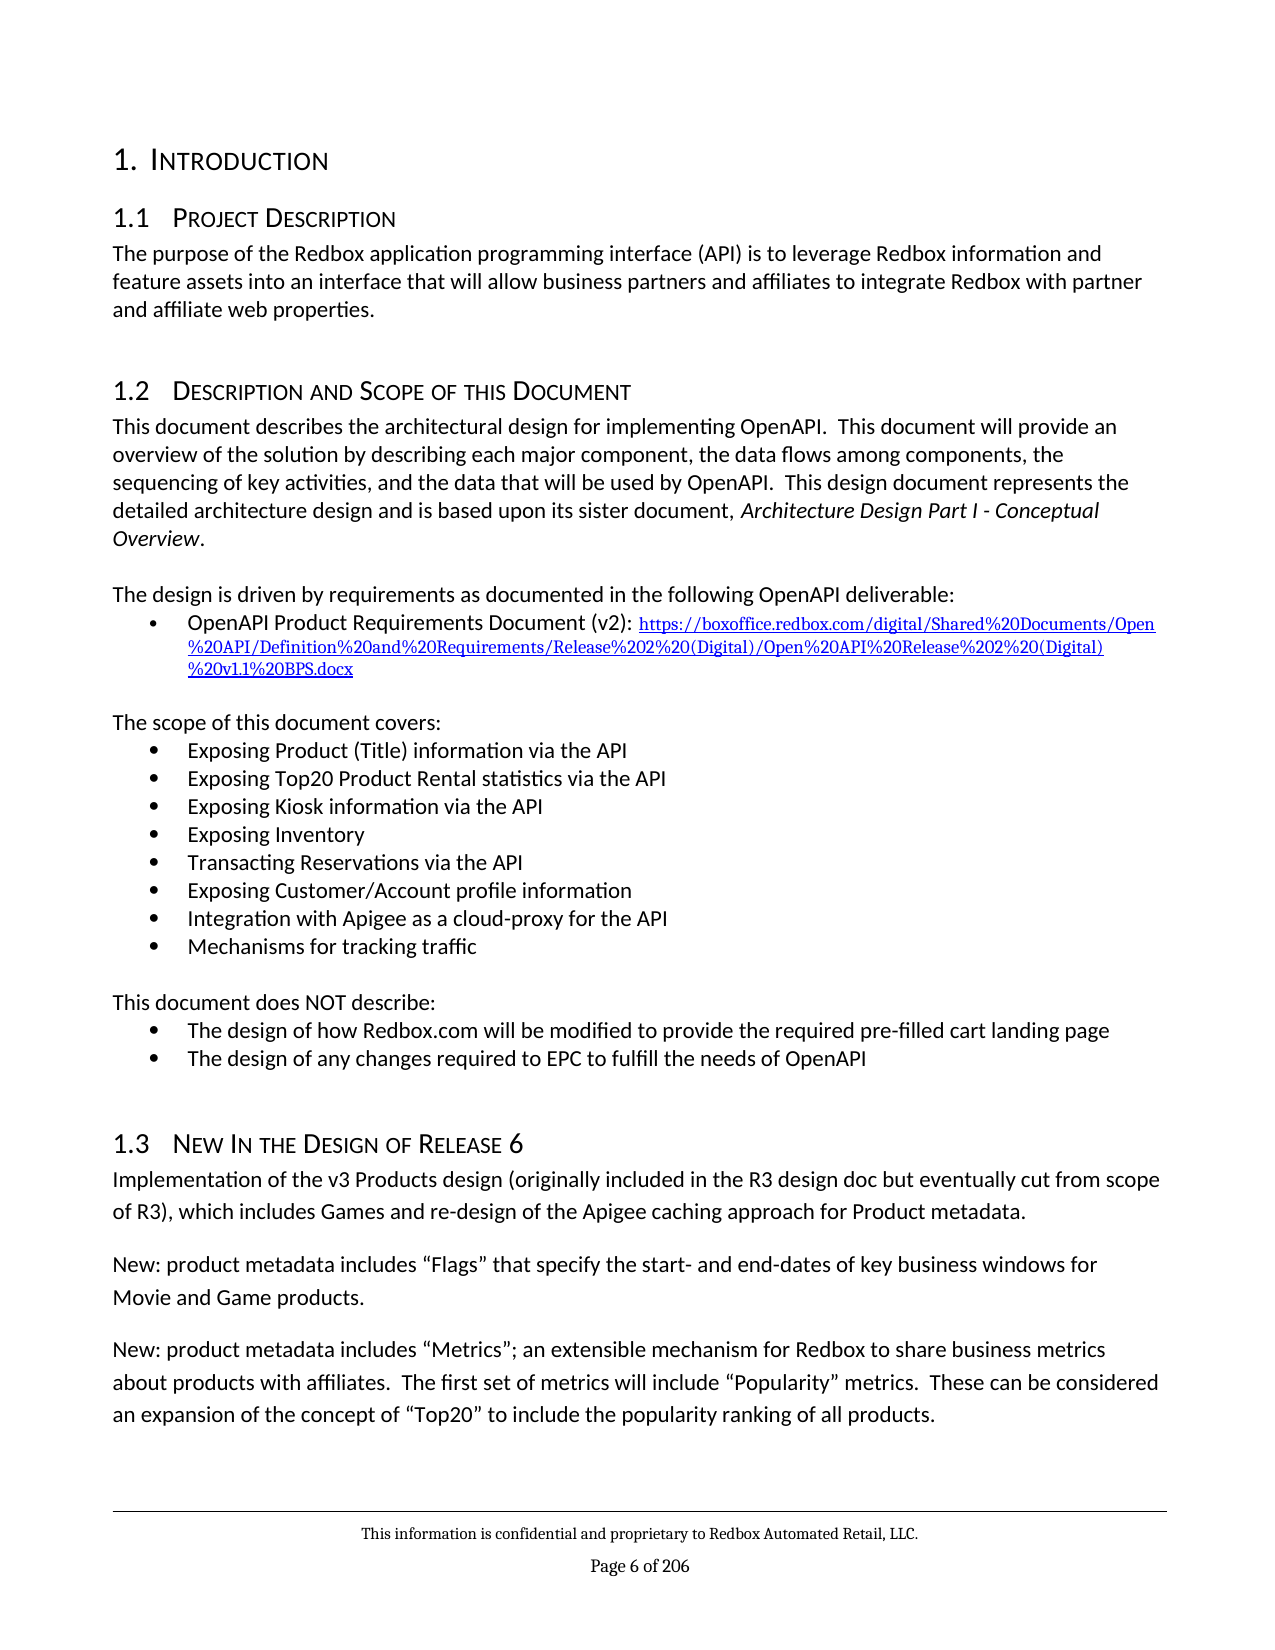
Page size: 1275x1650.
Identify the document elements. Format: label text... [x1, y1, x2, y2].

list Exposing Inventory [150, 820, 1162, 848]
list Exposing Customer/Account profile information [150, 876, 1162, 904]
list Integration with Apigee as a cloud-proxy for the API [150, 904, 1162, 932]
subtitle Introduction [112, 137, 1162, 178]
text The purpose of the Redbox application programming interface (API) is to leverage Redbox information and feature assets into an interface that will allow business partners and affiliates to integrate Redbox with partner and affiliate web properties. [112, 239, 1162, 323]
list OpenAPI Product Requirements Document (v2): https://boxoffice.redbox.com/digital/Shared%20Documents/Open%20API/Definition%20and%20Requirements/Release%202%20(Digital)/Open%20API%20Release%202%20(Digital)%20v1.1%20BPS.docx [150, 608, 1162, 680]
list This document does NOT describe: [112, 988, 1162, 1016]
list Mechanisms for tracking traffic [150, 932, 1162, 960]
list Exposing Top20 Product Rental statistics via the API [150, 764, 1162, 792]
subtitle New In the Design of Release 6 [112, 1125, 1162, 1161]
subtitle Description and Scope of this Document [112, 372, 1162, 408]
text New: product metadata includes “Flags” that specify the start- and end-dates of key business windows for Movie and Game products. [112, 1250, 1162, 1311]
subtitle Project Description [112, 199, 1162, 235]
list Exposing Kiosk information via the API [150, 792, 1162, 820]
list The scope of this document covers: [112, 708, 1162, 736]
list Exposing Product (Title) information via the API [150, 736, 1162, 764]
list The design of how Redbox.com will be modified to provide the required pre-filled cart landing page [150, 1016, 1162, 1044]
list Transacting Reservations via the API [150, 848, 1162, 876]
text Implementation of the v3 Products design (originally included in the R3 design doc but eventually cut from scope of R3), which includes Games and re-design of the Apigee caching approach for Product metadata. [112, 1165, 1162, 1225]
text New: product metadata includes “Metrics”; an extensible mechanism for Redbox to share business metrics about products with affiliates. The first set of metrics will include “Popularity” metrics. These can be considered an expansion of the concept of “Top20” to include the popularity ranking of all products. [112, 1336, 1162, 1428]
list The design is driven by requirements as documented in the following OpenAPI deliverable: [112, 581, 1162, 608]
list This document describes the architectural design for implementing OpenAPI. This document will provide an overview of the solution by describing each major component, the data flows among components, the sequencing of key activities, and the data that will be used by OpenAPI. This design document represents the detailed architecture design and is based upon its sister document, Architecture Design Part I - Conceptual Overview. [112, 412, 1162, 552]
list The design of any changes required to EPC to fulfill the needs of OpenAPI [150, 1044, 1162, 1072]
